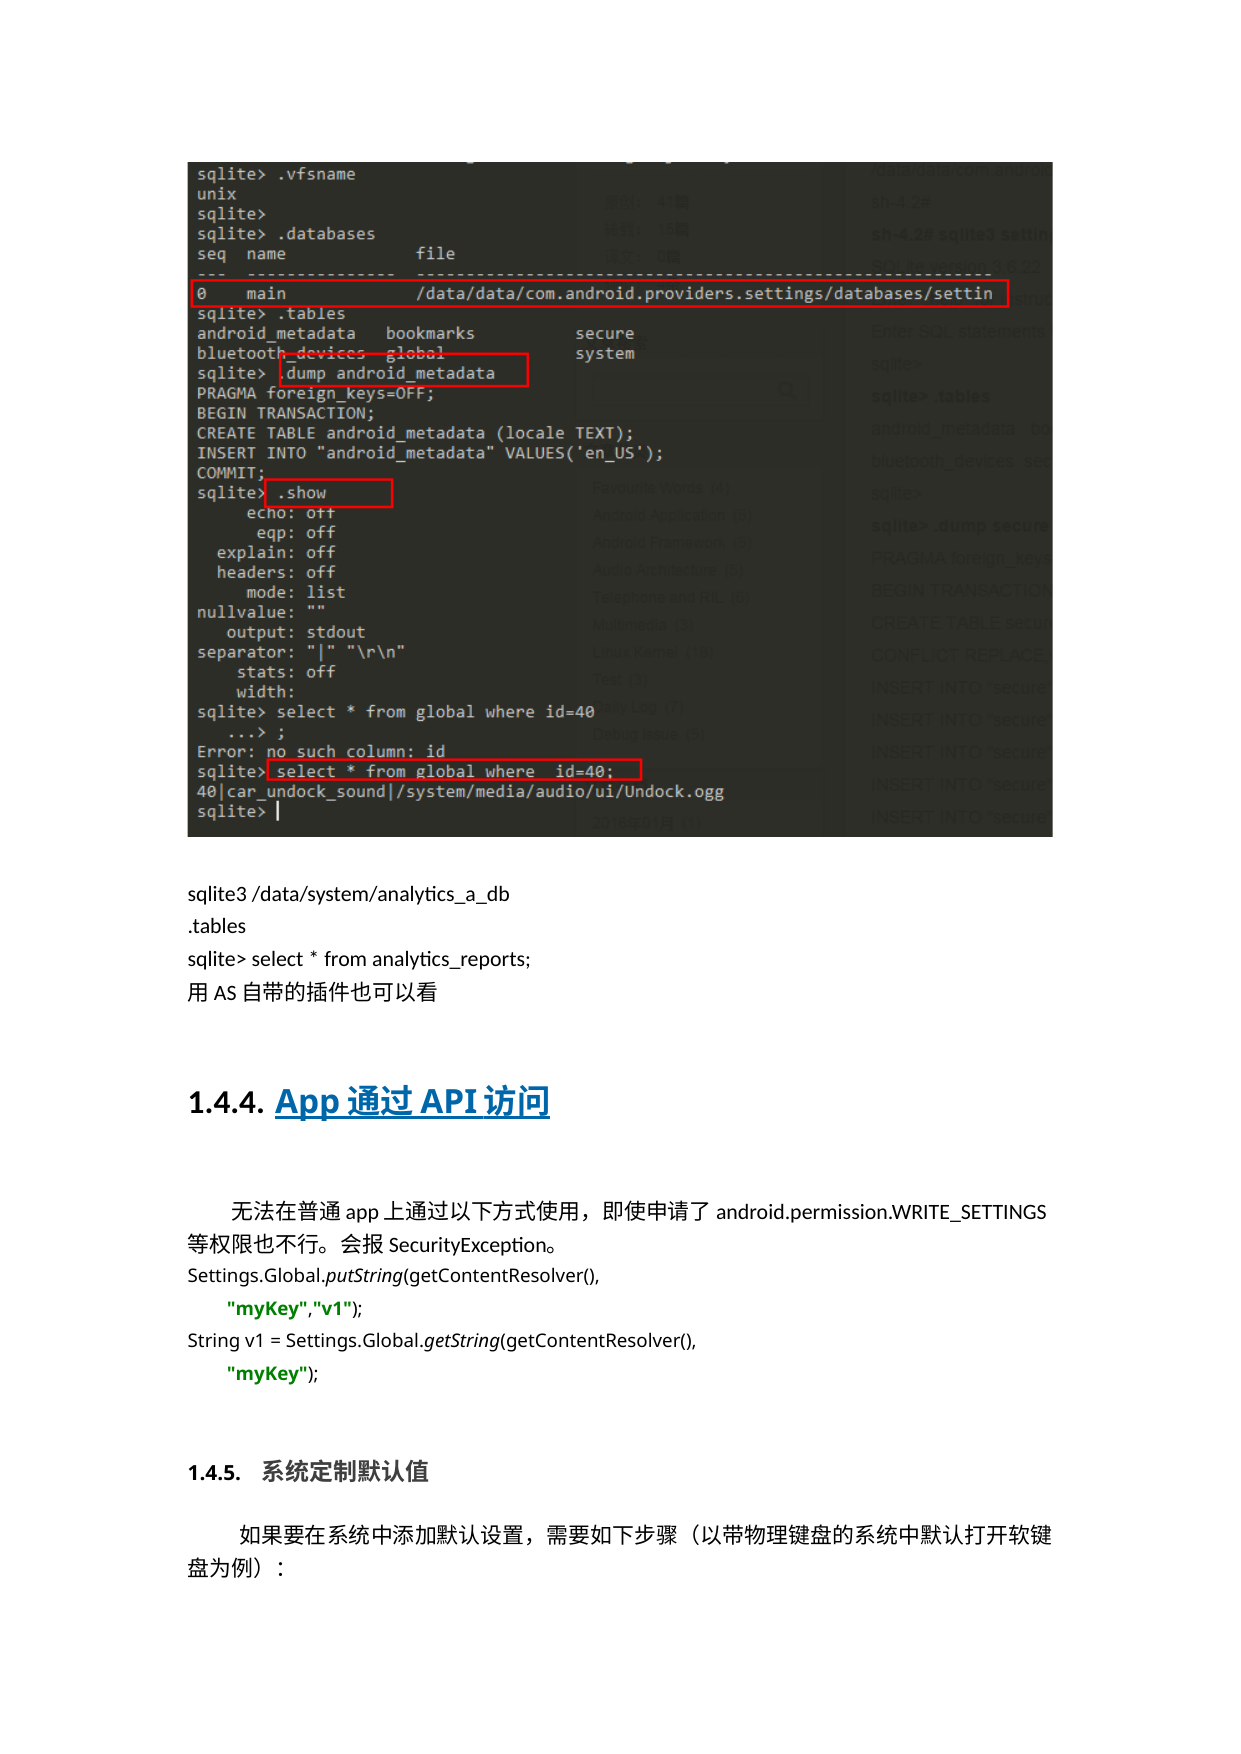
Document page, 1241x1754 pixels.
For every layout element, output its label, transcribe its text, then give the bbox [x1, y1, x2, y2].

text 如果要在系统中添加默认设置，需要如下步骤（以带物理键盘的系统中默认打开软键盘为例）： [187, 1518, 1053, 1583]
subtitle App通过API访问 [187, 1067, 1053, 1132]
text 无法在普通app上通过以下方式使用，即使申请了android.permission.WRITE_SETTINGS等权限也不行。会报SecurityException。 [187, 1194, 1053, 1259]
text sqlite3 /data/system/analytics_a_db [187, 877, 1053, 909]
text 用AS自带的插件也可以看 [187, 974, 1053, 1007]
text sqlite> select * from analytics_reports; [187, 942, 1053, 974]
text .tables [187, 909, 1053, 942]
subtitle 系统定制默认值 [187, 1437, 1053, 1502]
picture [187, 162, 1053, 837]
text Settings.Global.putString(getContentResolver(), "myKey","v1"); String v1 = Settings.Global.getString(getContentResolver(), "myKey"); [187, 1259, 1053, 1389]
